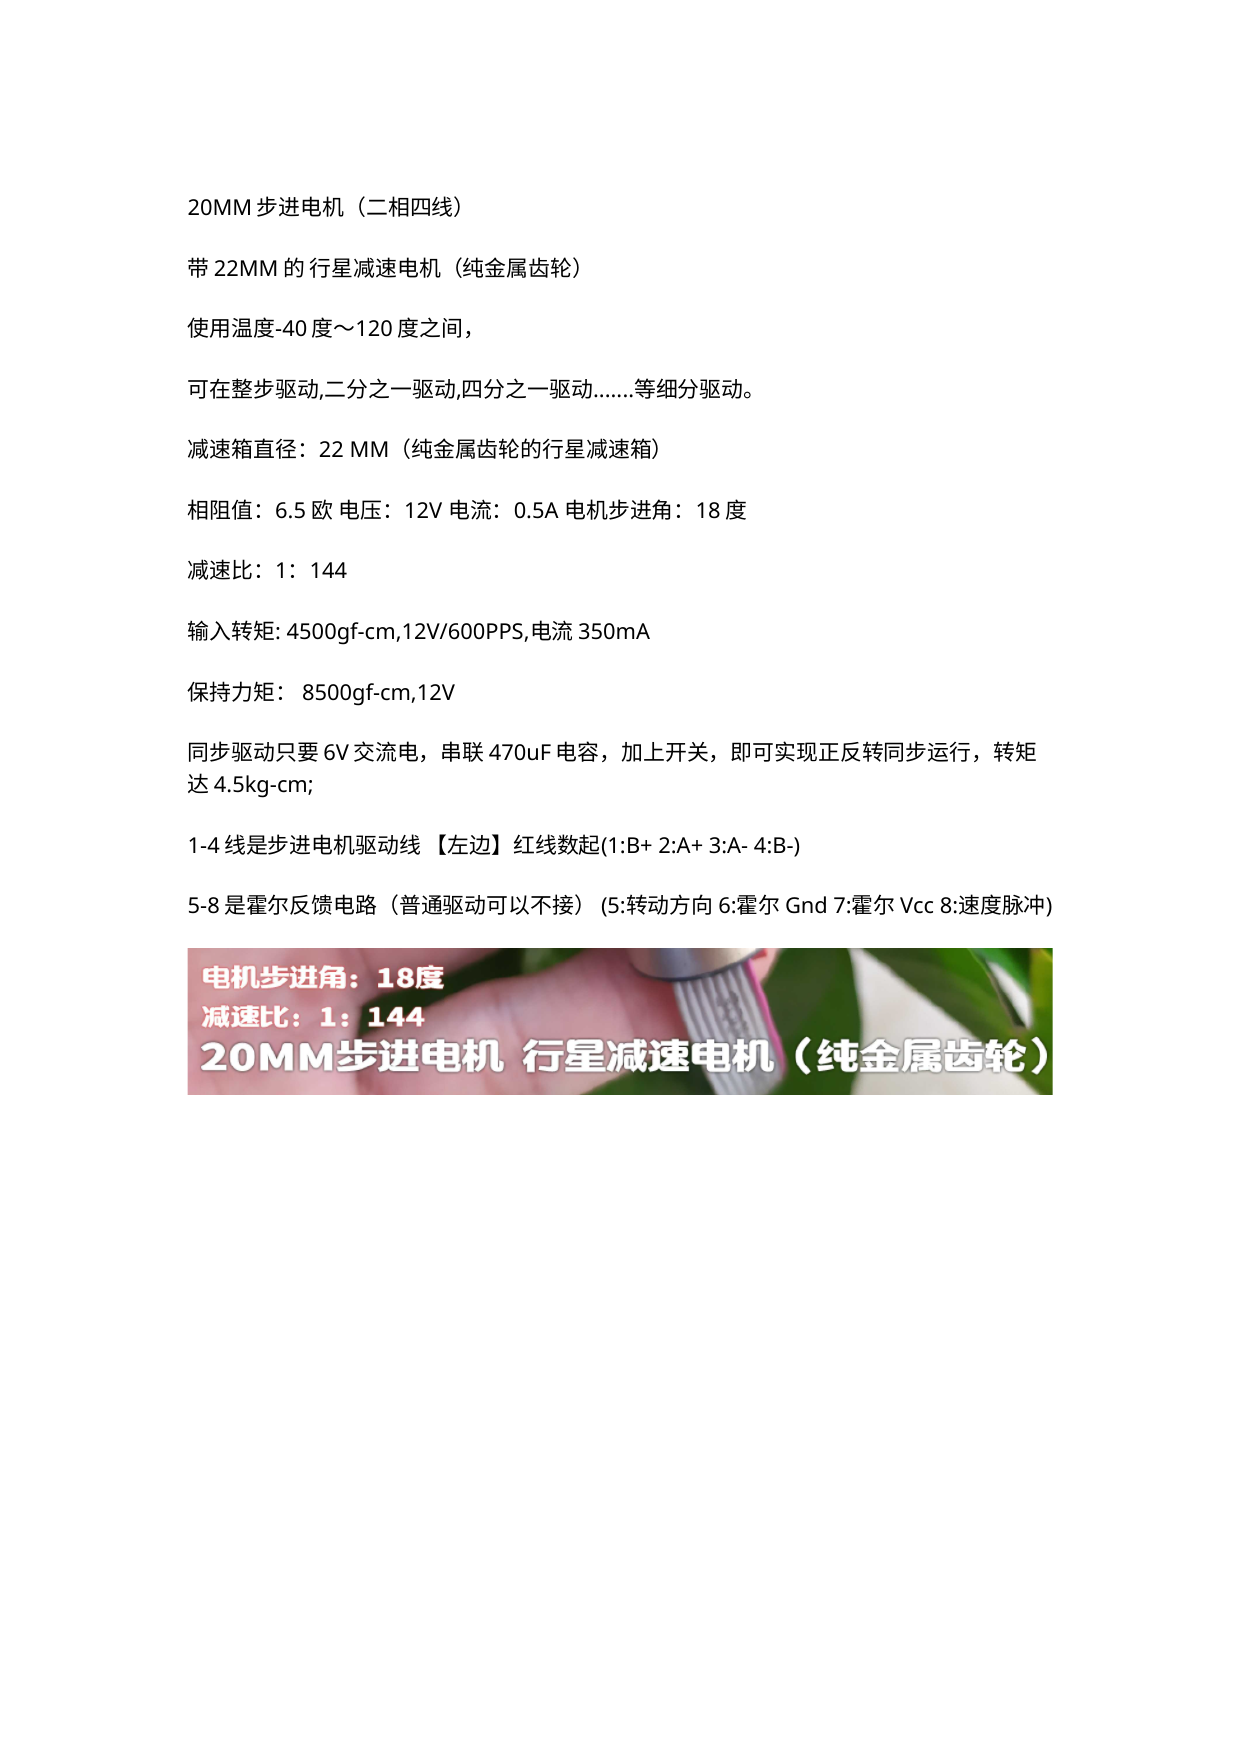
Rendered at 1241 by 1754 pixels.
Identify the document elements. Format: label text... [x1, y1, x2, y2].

text 减速比：1：144 [187, 553, 1053, 586]
text 使用温度-40度～120度之间， [187, 311, 1053, 343]
text 1-4线是步进电机驱动线 【左边】红线数起(1:B+ 2:A+ 3:A- 4:B-) [187, 828, 1053, 860]
text 输入转矩: 4500gf-cm,12V/600PPS,电流350mA [187, 614, 1053, 646]
text 相阻值：6.5 欧 电压：12V 电流：0.5A 电机步进角：18度 [187, 493, 1053, 525]
text 减速箱直径：22 MM（纯金属齿轮的行星减速箱） [187, 432, 1053, 464]
text 带22MM的 行星减速电机（纯金属齿轮） [187, 251, 1053, 283]
text 5-8是霍尔反馈电路（普通驱动可以不接） (5:转动方向 6:霍尔Gnd 7:霍尔Vcc 8:速度脉冲) [187, 888, 1053, 921]
text 保持力矩： 8500gf-cm,12V [187, 674, 1053, 707]
text 可在整步驱动,二分之一驱动,四分之一驱动.......等细分驱动。 [187, 372, 1053, 404]
picture [187, 948, 1053, 1095]
text 同步驱动只要6V交流电，串联470uF电容，加上开关，即可实现正反转同步运行，转矩达4.5kg-cm; [187, 735, 1053, 800]
text 20MM步进电机（二相四线） [187, 190, 1053, 222]
